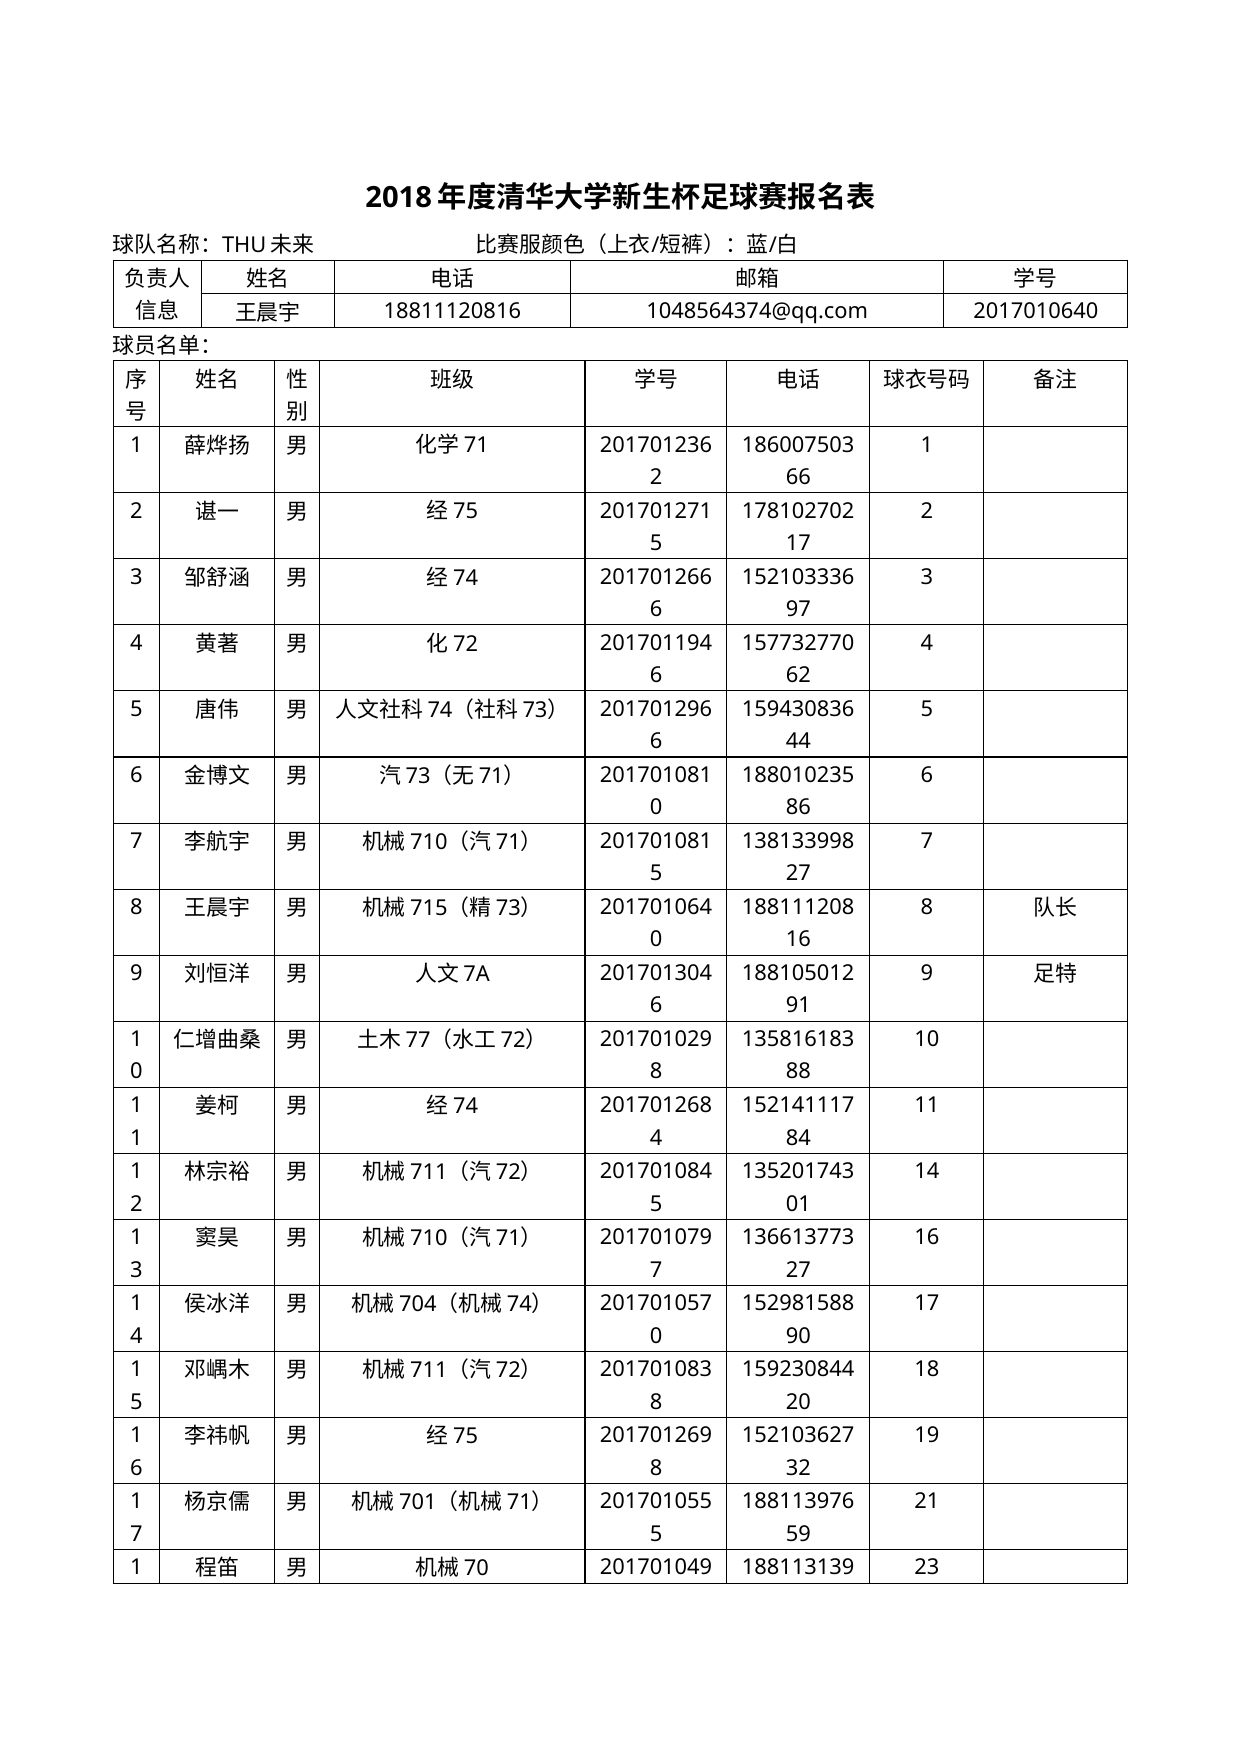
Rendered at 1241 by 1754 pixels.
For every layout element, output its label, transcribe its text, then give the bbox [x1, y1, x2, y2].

table_cell 男 [275, 1220, 319, 1285]
table_cell 13 [114, 1220, 159, 1285]
table_cell 13661377327 [727, 1220, 869, 1285]
table_cell 2017010640 [586, 890, 726, 954]
table_cell 2017010498 [586, 1550, 726, 1582]
table_cell 15210333697 [727, 559, 869, 624]
table_cell 男 [275, 1418, 319, 1483]
table_cell 男 [275, 691, 319, 756]
table_cell 机械715（精73） [320, 890, 584, 954]
table_cell [984, 1550, 1127, 1582]
table_cell 2017010797 [586, 1220, 726, 1285]
table_cell 李祎帆 [160, 1418, 274, 1483]
table_cell [984, 1418, 1127, 1483]
table_cell 队长 [984, 890, 1127, 954]
table_cell 14 [114, 1286, 159, 1351]
table_cell 男 [275, 758, 319, 822]
table_cell 7 [870, 824, 983, 888]
table_cell 13520174301 [727, 1154, 869, 1219]
table_cell [984, 1484, 1127, 1549]
table_cell [984, 559, 1127, 624]
table_cell 11 [114, 1088, 159, 1153]
table_cell 2017012666 [586, 559, 726, 624]
table_cell 1048564374@qq.com [571, 294, 943, 327]
table_cell 18801023586 [727, 758, 869, 822]
table_cell 1 [114, 427, 159, 492]
table_cell 2017012362 [586, 427, 726, 492]
table_cell 18811313905 [727, 1550, 869, 1582]
table_header 学号 [586, 361, 726, 426]
table_cell 18811120816 [335, 294, 570, 327]
table_cell 谌一 [160, 493, 274, 558]
table_header 性别 [275, 361, 319, 426]
table_cell 15943083644 [727, 691, 869, 756]
table_cell 男 [275, 559, 319, 624]
table_cell 2017012698 [586, 1418, 726, 1483]
table_cell 薛烨扬 [160, 427, 274, 492]
table_cell 13581618388 [727, 1022, 869, 1087]
text 2018年度清华大学新生杯足球赛报名表 [112, 162, 1128, 227]
table_cell 黄著 [160, 625, 274, 690]
table_cell 男 [275, 1352, 319, 1417]
table_cell 王晨宇 [202, 294, 334, 327]
table_cell 18 [114, 1550, 159, 1582]
table_header 姓名 [160, 361, 274, 426]
table_cell 机械704（机械74） [320, 1286, 584, 1351]
table_cell 23 [870, 1550, 983, 1582]
table_cell [984, 1286, 1127, 1351]
table_cell 3 [114, 559, 159, 624]
table_cell 13813399827 [727, 824, 869, 888]
table_cell 18810501291 [727, 956, 869, 1021]
table_cell 2 [114, 493, 159, 558]
table_cell 17 [870, 1286, 983, 1351]
table_cell 土木77（水工72） [320, 1022, 584, 1087]
table_cell 2017010838 [586, 1352, 726, 1417]
table_header 电话 [727, 361, 869, 426]
table_cell 经74 [320, 559, 584, 624]
table_cell 机械70 [320, 1550, 584, 1582]
table_cell 8 [114, 890, 159, 954]
table_cell 2017010845 [586, 1154, 726, 1219]
table_cell 2017012715 [586, 493, 726, 558]
table_cell 17810270217 [727, 493, 869, 558]
table_cell 12 [114, 1154, 159, 1219]
table_cell [984, 427, 1127, 492]
table_cell 19 [870, 1418, 983, 1483]
table_cell [984, 824, 1127, 888]
table_cell 10 [870, 1022, 983, 1087]
table_cell 男 [275, 1154, 319, 1219]
table_cell 程笛 [160, 1550, 274, 1582]
table_cell 2017012684 [586, 1088, 726, 1153]
table_cell [984, 1154, 1127, 1219]
table_cell 2017012966 [586, 691, 726, 756]
table_cell 男 [275, 956, 319, 1021]
table_cell [984, 1022, 1127, 1087]
table_cell 机械710（汽71） [320, 824, 584, 888]
table_cell 15923084420 [727, 1352, 869, 1417]
table_cell 机械701（机械71） [320, 1484, 584, 1549]
table_cell 9 [870, 956, 983, 1021]
table_cell 10 [114, 1022, 159, 1087]
table_cell 经74 [320, 1088, 584, 1153]
table_cell 化学71 [320, 427, 584, 492]
table_cell 1 [870, 427, 983, 492]
table_cell 7 [114, 824, 159, 888]
table_header 姓名 [202, 261, 334, 293]
table_cell 18600750366 [727, 427, 869, 492]
table_header 学号 [944, 261, 1127, 293]
table_cell 男 [275, 1088, 319, 1153]
table_cell [984, 691, 1127, 756]
table_cell [984, 625, 1127, 690]
table_cell 机械710（汽71） [320, 1220, 584, 1285]
table_cell 2 [870, 493, 983, 558]
table_cell 男 [275, 625, 319, 690]
table_cell 男 [275, 493, 319, 558]
table_cell 经75 [320, 493, 584, 558]
table_header 班级 [320, 361, 584, 426]
table_cell 5 [114, 691, 159, 756]
table_cell 李航宇 [160, 824, 274, 888]
table_cell 人文7A [320, 956, 584, 1021]
table_cell 男 [275, 1286, 319, 1351]
table_cell 6 [870, 758, 983, 822]
table_cell 4 [870, 625, 983, 690]
table_cell 16 [114, 1418, 159, 1483]
table_cell 15298158890 [727, 1286, 869, 1351]
table_cell 8 [870, 890, 983, 954]
table_cell 4 [114, 625, 159, 690]
table_cell 15214111784 [727, 1088, 869, 1153]
table_cell 2017011946 [586, 625, 726, 690]
table_cell 2017010298 [586, 1022, 726, 1087]
table_cell 6 [114, 758, 159, 822]
table_cell 金博文 [160, 758, 274, 822]
table_cell 2017010815 [586, 824, 726, 888]
table_cell [984, 1352, 1127, 1417]
table_cell 2017010640 [944, 294, 1127, 327]
table_cell 人文社科74（社科73） [320, 691, 584, 756]
table_cell 18811120816 [727, 890, 869, 954]
table_cell 2017013046 [586, 956, 726, 1021]
table_cell 邹舒涵 [160, 559, 274, 624]
table_cell 男 [275, 427, 319, 492]
table_cell 3 [870, 559, 983, 624]
table_cell 18 [870, 1352, 983, 1417]
table_cell 唐伟 [160, 691, 274, 756]
table_cell 足特 [984, 956, 1127, 1021]
table_cell 15210362732 [727, 1418, 869, 1483]
table_cell 18811397659 [727, 1484, 869, 1549]
table_cell 5 [870, 691, 983, 756]
table_cell 刘恒洋 [160, 956, 274, 1021]
table_cell 9 [114, 956, 159, 1021]
table_cell 汽73（无71） [320, 758, 584, 822]
table_cell [984, 1088, 1127, 1153]
table_cell [984, 1220, 1127, 1285]
table_cell 2017010555 [586, 1484, 726, 1549]
table_cell 林宗裕 [160, 1154, 274, 1219]
table_cell 窦昊 [160, 1220, 274, 1285]
table_cell 男 [275, 1022, 319, 1087]
table_header 负责人信息 [114, 261, 201, 327]
table_cell 男 [275, 824, 319, 888]
table_cell 侯冰洋 [160, 1286, 274, 1351]
table_cell 21 [870, 1484, 983, 1549]
table_cell 经75 [320, 1418, 584, 1483]
table_header 球衣号码 [870, 361, 983, 426]
table_header 电话 [335, 261, 570, 293]
table_cell 杨京儒 [160, 1484, 274, 1549]
table_cell 17 [114, 1484, 159, 1549]
table_cell 2017010810 [586, 758, 726, 822]
text 球员名单： [112, 328, 1128, 360]
table_header 备注 [984, 361, 1127, 426]
table_cell 14 [870, 1154, 983, 1219]
table_cell 15773277062 [727, 625, 869, 690]
table_cell 男 [275, 1484, 319, 1549]
table_cell 2017010570 [586, 1286, 726, 1351]
table_header 序号 [114, 361, 159, 426]
table_cell 男 [275, 1550, 319, 1582]
table_cell 化72 [320, 625, 584, 690]
table_header 邮箱 [571, 261, 943, 293]
table_cell 男 [275, 890, 319, 954]
table_cell 仁增曲桑 [160, 1022, 274, 1087]
table_cell 15 [114, 1352, 159, 1417]
text 球队名称：THU未来 比赛服颜色（上衣/短裤）：蓝/白 [112, 227, 1128, 259]
table_cell 机械711（汽72） [320, 1352, 584, 1417]
table_cell 11 [870, 1088, 983, 1153]
table_cell 机械711（汽72） [320, 1154, 584, 1219]
table_cell 姜柯 [160, 1088, 274, 1153]
table_cell 邓嵎木 [160, 1352, 274, 1417]
table_cell [984, 758, 1127, 822]
table_cell 16 [870, 1220, 983, 1285]
table_cell [984, 493, 1127, 558]
table_cell 王晨宇 [160, 890, 274, 954]
